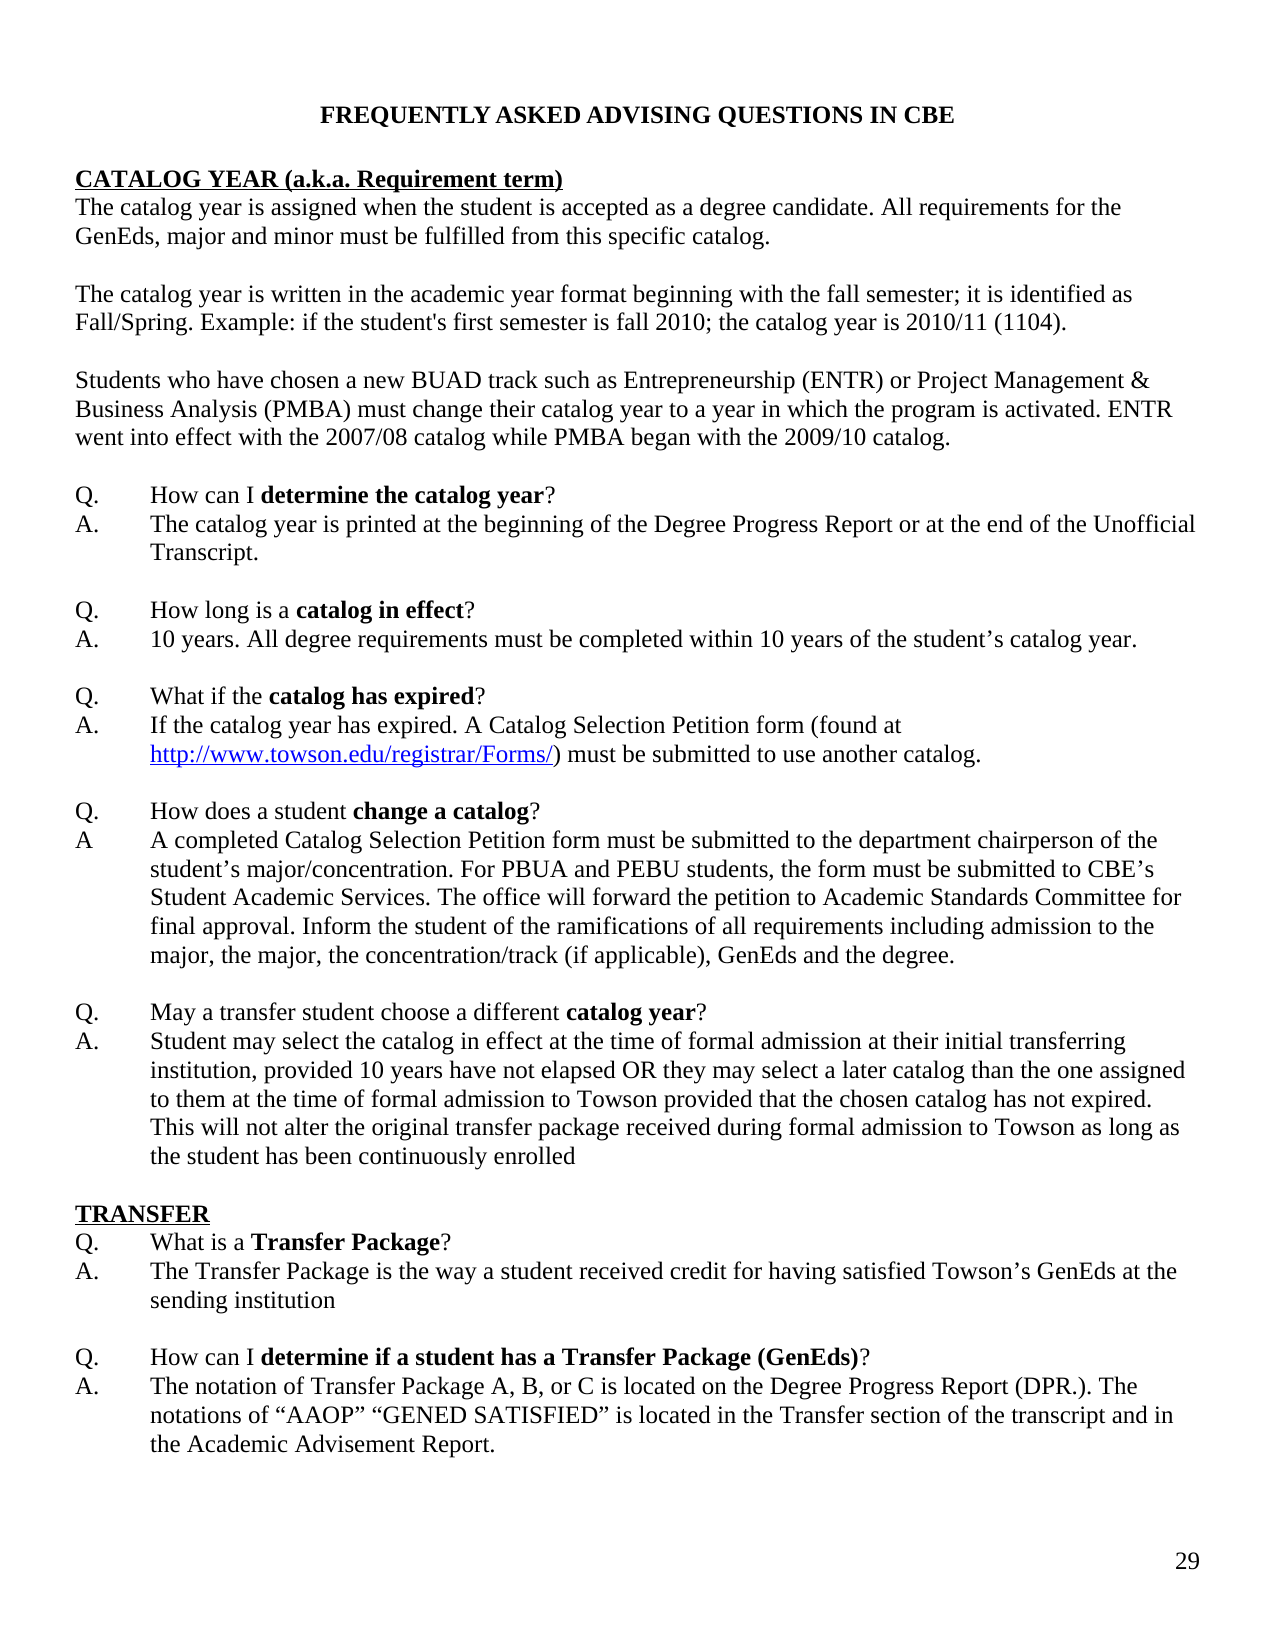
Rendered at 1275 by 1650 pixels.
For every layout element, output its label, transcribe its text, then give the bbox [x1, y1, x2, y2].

text Q. What if the catalog has expired? [75, 681, 1200, 710]
text A. Student may select the catalog in effect at the time of formal admission at their initial transferring institution, provided 10 years have not elapsed OR they may select a later catalog than the one assigned to them at the time of formal admission to Towson provided that the chosen catalog has not expired. This will not alter the original transfer package received during formal admission to Towson as long as the student has been continuously enrolled [75, 1026, 1200, 1170]
text Students who have chosen a new BUAD track such as Entrepreneurship (ENTR) or Project Management & Business Analysis (PMBA) must change their catalog year to a year in which the program is activated. ENTR went into effect with the 2007/08 catalog while PMBA began with the 2009/10 catalog. [75, 365, 1200, 451]
text A. 10 years. All degree requirements must be completed within 10 years of the student’s catalog year. [75, 624, 1200, 652]
text Q. How can I determine the catalog year? [75, 480, 1200, 509]
text Q. How long is a catalog in effect? [75, 595, 1200, 624]
text Q. May a transfer student choose a different catalog year? [75, 997, 1200, 1026]
subtitle TRANSFER [75, 1199, 1275, 1227]
subtitle Frequently Asked Advising Questions in CBE [75, 100, 1200, 129]
text Q. What is a Transfer Package? [75, 1227, 1200, 1256]
subtitle CATALOG YEAR (a.k.a. Requirement term) [75, 164, 1275, 192]
text A. The notation of Transfer Package A, B, or C is located on the Degree Progress Report (DPR.). The notations of “AAOP” “GENED SATISFIED” is located in the Transfer section of the transcript and in the Academic Advisement Report. [75, 1371, 1200, 1457]
text A. The catalog year is printed at the beginning of the Degree Progress Report or at the end of the Unofficial Transcript. [75, 509, 1200, 566]
text Q. How can I determine if a student has a Transfer Package (GenEds)? [75, 1342, 1200, 1371]
text A. The Transfer Package is the way a student received credit for having satisfied Towson’s GenEds at the sending institution [75, 1256, 1200, 1314]
text A A completed Catalog Selection Petition form must be submitted to the department chairperson of the student’s major/concentration. For PBUA and PEBU students, the form must be submitted to CBE’s Student Academic Services. The office will forward the petition to Academic Standards Committee for final approval. Inform the student of the ramifications of all requirements including admission to the major, the major, the concentration/track (if applicable), GenEds and the degree. [75, 825, 1200, 969]
text Q. How does a student change a catalog? [75, 796, 1200, 825]
text The catalog year is written in the academic year format beginning with the fall semester; it is identified as Fall/Spring. Example: if the student's first semester is fall 2010; the catalog year is 2010/11 (1104). [75, 279, 1200, 336]
text A. If the catalog year has expired. A Catalog Selection Petition form (found at http://www.towson.edu/registrar/Forms/) must be submitted to use another catalog. [75, 710, 1200, 767]
text The catalog year is assigned when the student is accepted as a degree candidate. All requirements for the GenEds, major and minor must be fulfilled from this specific catalog. [75, 192, 1200, 250]
